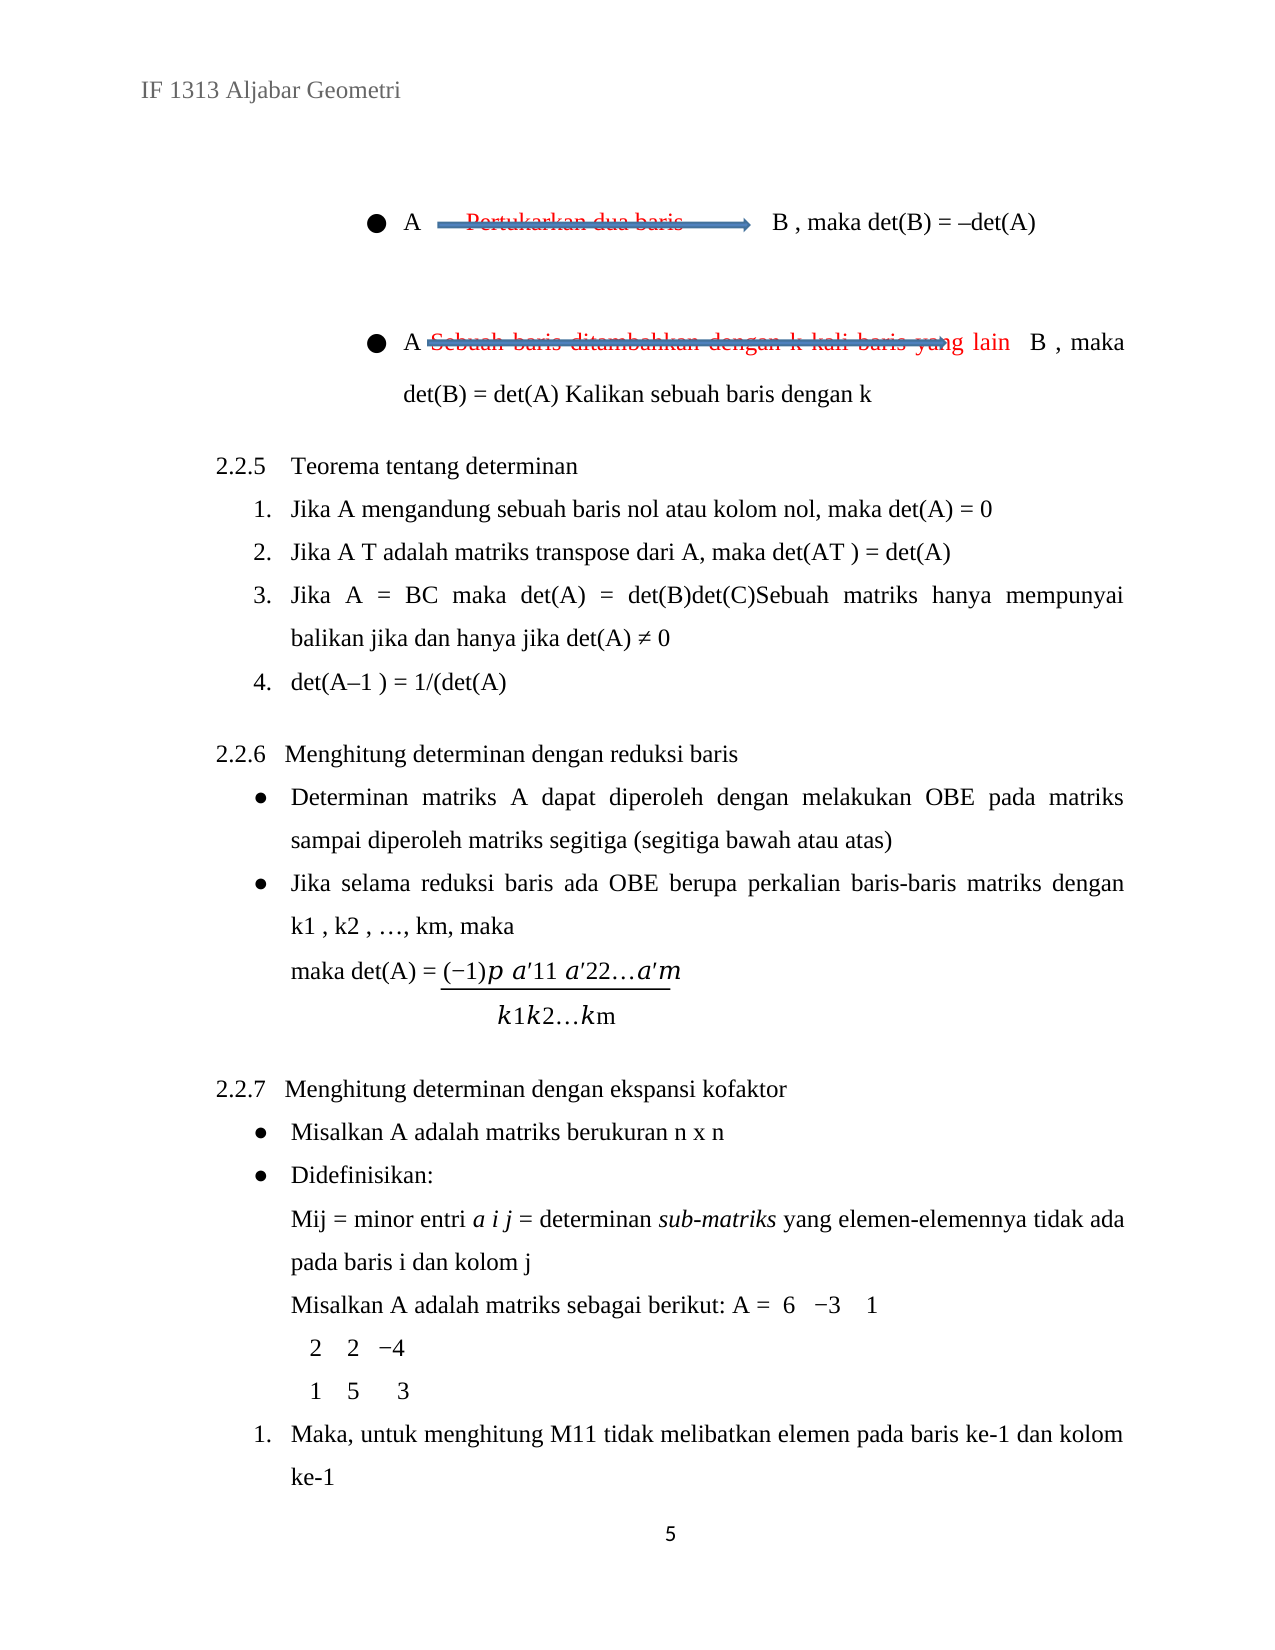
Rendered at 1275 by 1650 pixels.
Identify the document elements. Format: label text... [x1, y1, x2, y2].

text maka det(A) = (−1)𝑝 𝑎′11 𝑎′22…𝑎′𝑚 [291, 954, 1125, 985]
list Misalkan A adalah matriks berukuran n x n [253, 1117, 1125, 1146]
text Mij = minor entri a i j = determinan sub-matriks yang elemen-elemennya tidak ada pada baris i dan kolom j [291, 1204, 1125, 1276]
list Maka, untuk menghitung M11 tidak melibatkan elemen pada baris ke-1 dan kolom ke-1 [253, 1419, 1125, 1491]
list Jika A = BC maka det(A) = det(B)det(C)Sebuah matriks hanya mempunyai [253, 580, 1125, 652]
list Jika A T adalah matriks transpose dari A, maka det(AT ) = det(A) [253, 537, 1125, 566]
list Determinan matriks A dapat diperoleh dengan melakukan OBE pada matriks sampai diperoleh matriks segitiga (segitiga bawah atau atas) [253, 782, 1125, 854]
subtitle Teorema tentang determinan [216, 451, 1125, 480]
list Didefinisikan: [253, 1161, 1125, 1189]
text 1 5 3 [291, 1376, 1125, 1405]
text 𝑘1𝑘2…𝑘m [496, 1000, 1125, 1030]
list det(A–1 ) = 1/(det(A) [253, 667, 1125, 695]
subtitle 2.2.7 Menghitung determinan dengan ekspansi kofaktor [216, 1074, 1125, 1103]
list Jika selama reduksi baris ada OBE berupa perkalian baris-baris matriks dengan k1 , k2 , …, km, maka [253, 868, 1125, 940]
subtitle 2.2.6 Menghitung determinan dengan reduksi baris [216, 739, 1125, 768]
list Jika A mengandung sebuah baris nol atau kolom nol, maka det(A) = 0 [253, 494, 1125, 523]
list A Sebuah baris ditambahkan dengan k kali baris yang lain B , maka det(B) = det(A) Kalikan sebuah baris dengan k [366, 313, 1125, 407]
list A Pertukarkan dua baris B , maka det(B) = –det(A) [366, 193, 1125, 244]
